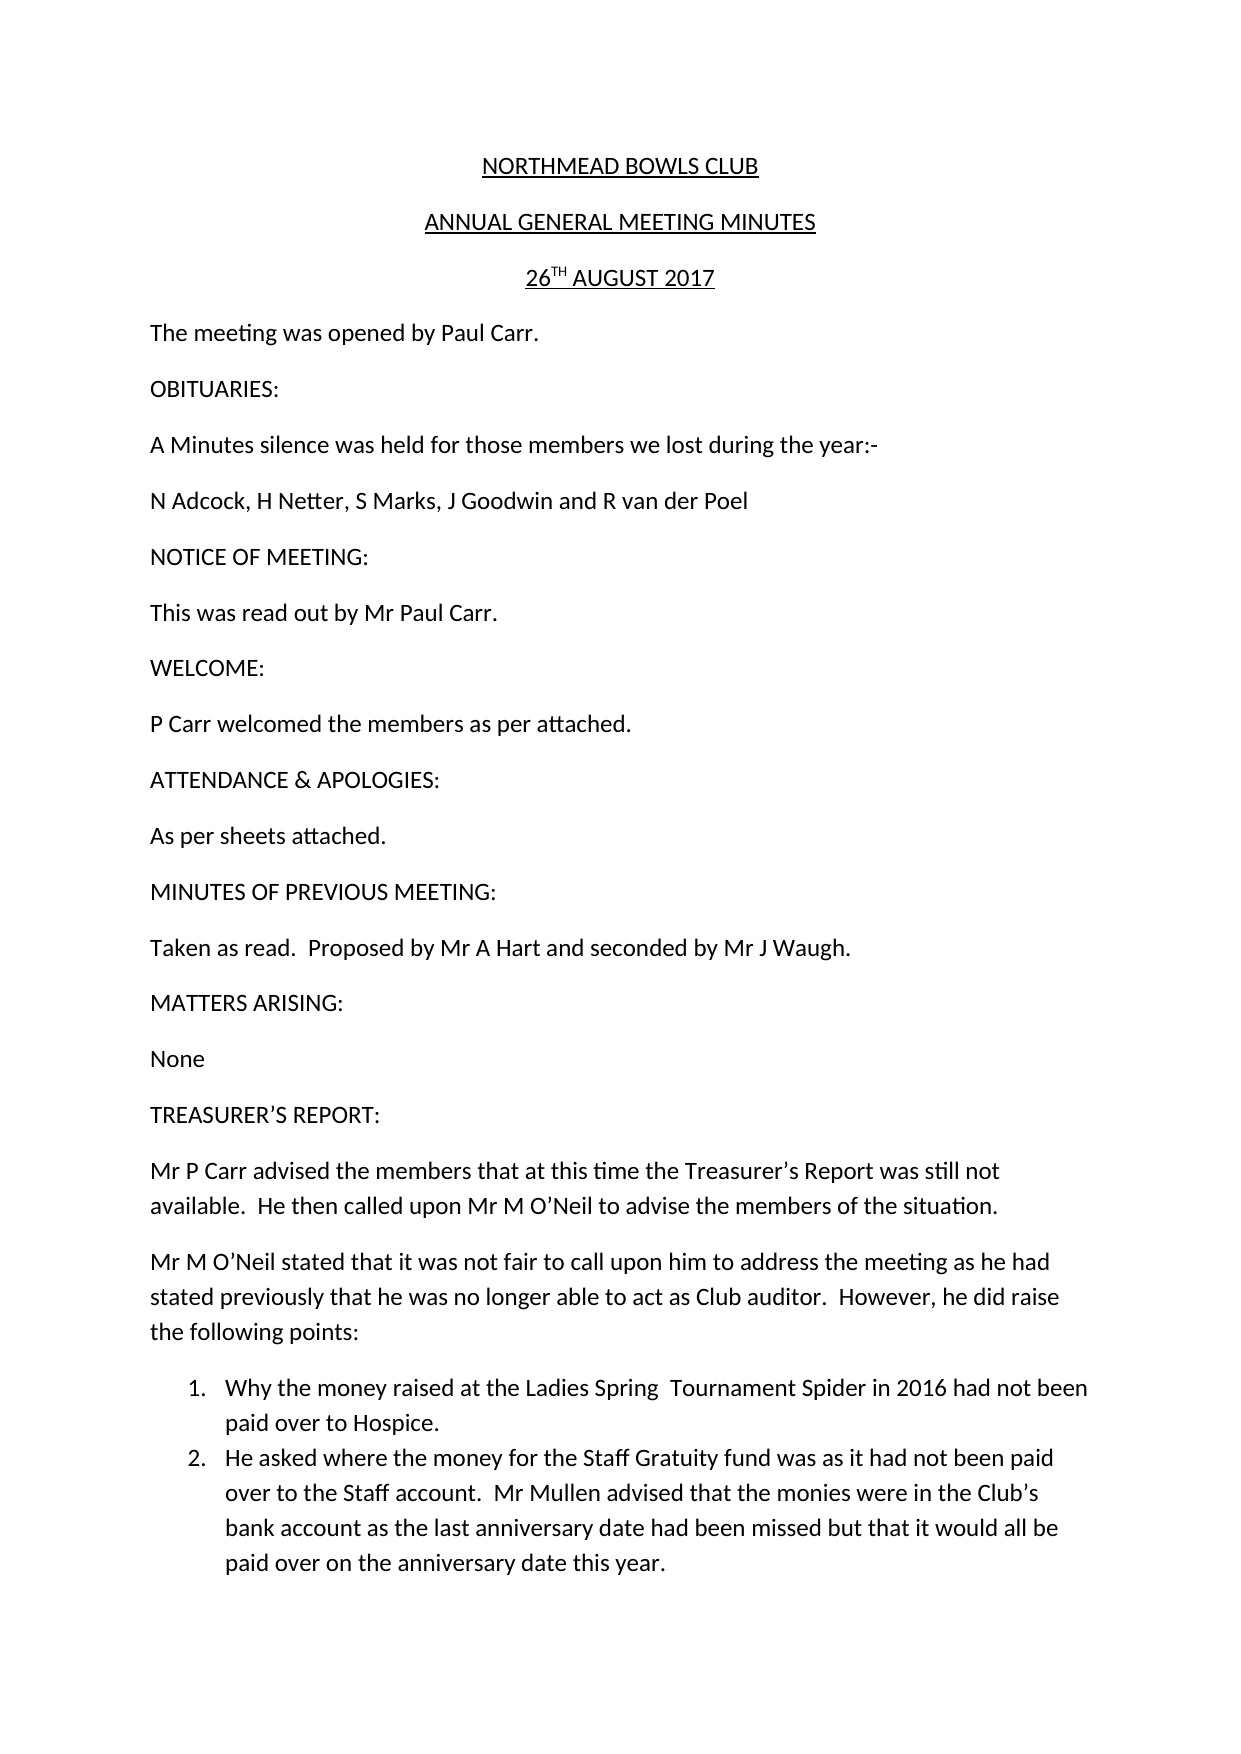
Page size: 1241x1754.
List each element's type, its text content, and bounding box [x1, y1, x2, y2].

text 26TH AUGUST 2017 [150, 262, 1090, 292]
text TREASURER’S REPORT: [150, 1099, 1090, 1130]
text WELCOME: [150, 652, 1090, 683]
text NOTICE OF MEETING: [150, 541, 1090, 571]
list Why the money raised at the Ladies Spring Tournament Spider in 2016 had not been paid over to Hospice. [187, 1372, 1090, 1437]
text ANNUAL GENERAL MEETING MINUTES [150, 206, 1090, 236]
text MINUTES OF PREVIOUS MEETING: [150, 876, 1090, 906]
text MATTERS ARISING: [150, 987, 1090, 1018]
text None [150, 1043, 1090, 1074]
text Mr M O’Neil stated that it was not fair to call upon him to address the meeting as he had stated previously that he was no longer able to act as Club auditor. However, he did raise the following points: [150, 1246, 1090, 1346]
text N Adcock, H Netter, S Marks, J Goodwin and R van der Poel [150, 485, 1090, 516]
text The meeting was opened by Paul Carr. [150, 317, 1090, 348]
text NORTHMEAD BOWLS CLUB [150, 150, 1090, 181]
text P Carr welcomed the members as per attached. [150, 708, 1090, 739]
text A Minutes silence was held for those members we lost during the year:- [150, 429, 1090, 460]
list He asked where the money for the Staff Gratuity fund was as it had not been paid over to the Staff account. Mr Mullen advised that the monies were in the Club’s bank account as the last anniversary date had been missed but that it would all be paid over on the anniversary date this year. [187, 1442, 1090, 1577]
text ATTENDANCE & APOLOGIES: [150, 764, 1090, 795]
text Mr P Carr advised the members that at this time the Treasurer’s Report was still not available. He then called upon Mr M O’Neil to advise the members of the situation. [150, 1155, 1090, 1221]
text OBITUARIES: [150, 373, 1090, 404]
text As per sheets attached. [150, 820, 1090, 851]
text Taken as read. Proposed by Mr A Hart and seconded by Mr J Waugh. [150, 932, 1090, 962]
text This was read out by Mr Paul Carr. [150, 597, 1090, 627]
